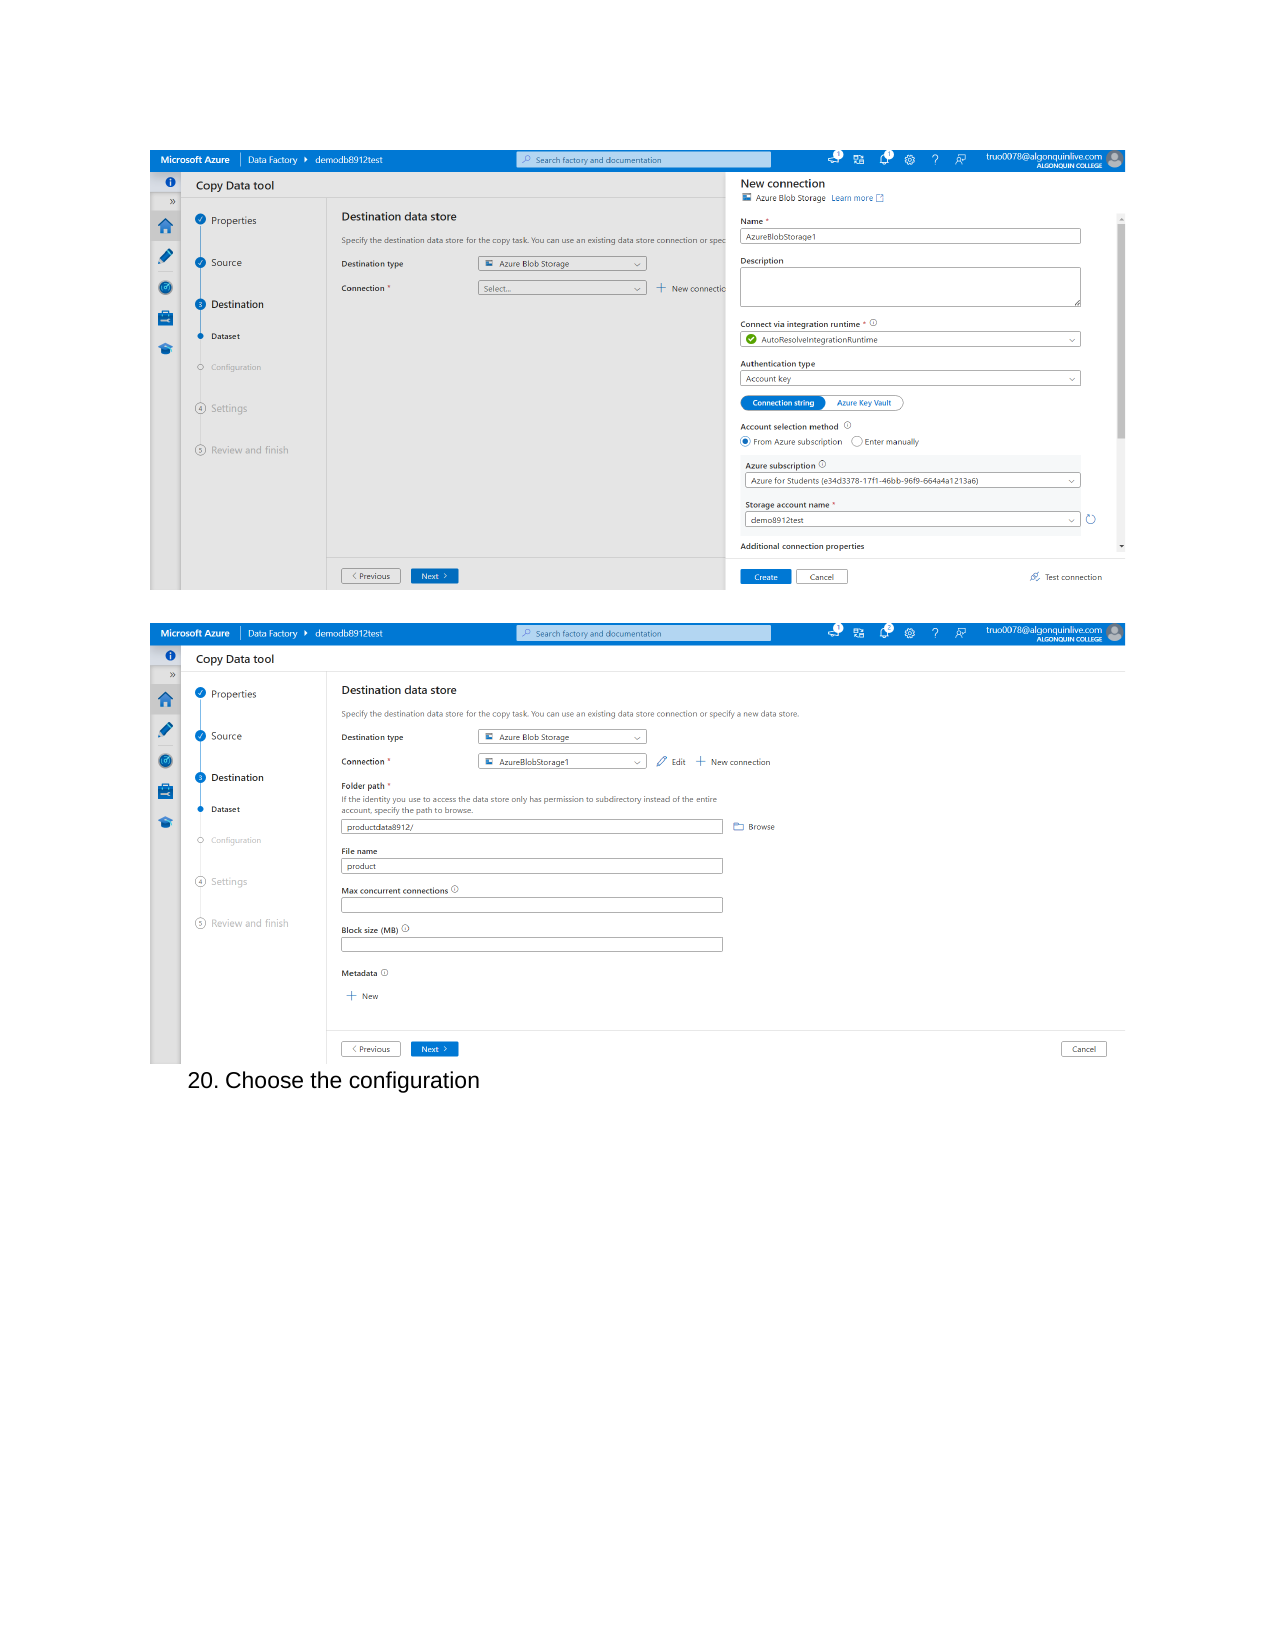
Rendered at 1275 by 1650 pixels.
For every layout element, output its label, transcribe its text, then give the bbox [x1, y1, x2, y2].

picture [150, 150, 1125, 590]
list Choose the configuration [187, 1067, 1125, 1093]
picture [150, 623, 1125, 1064]
